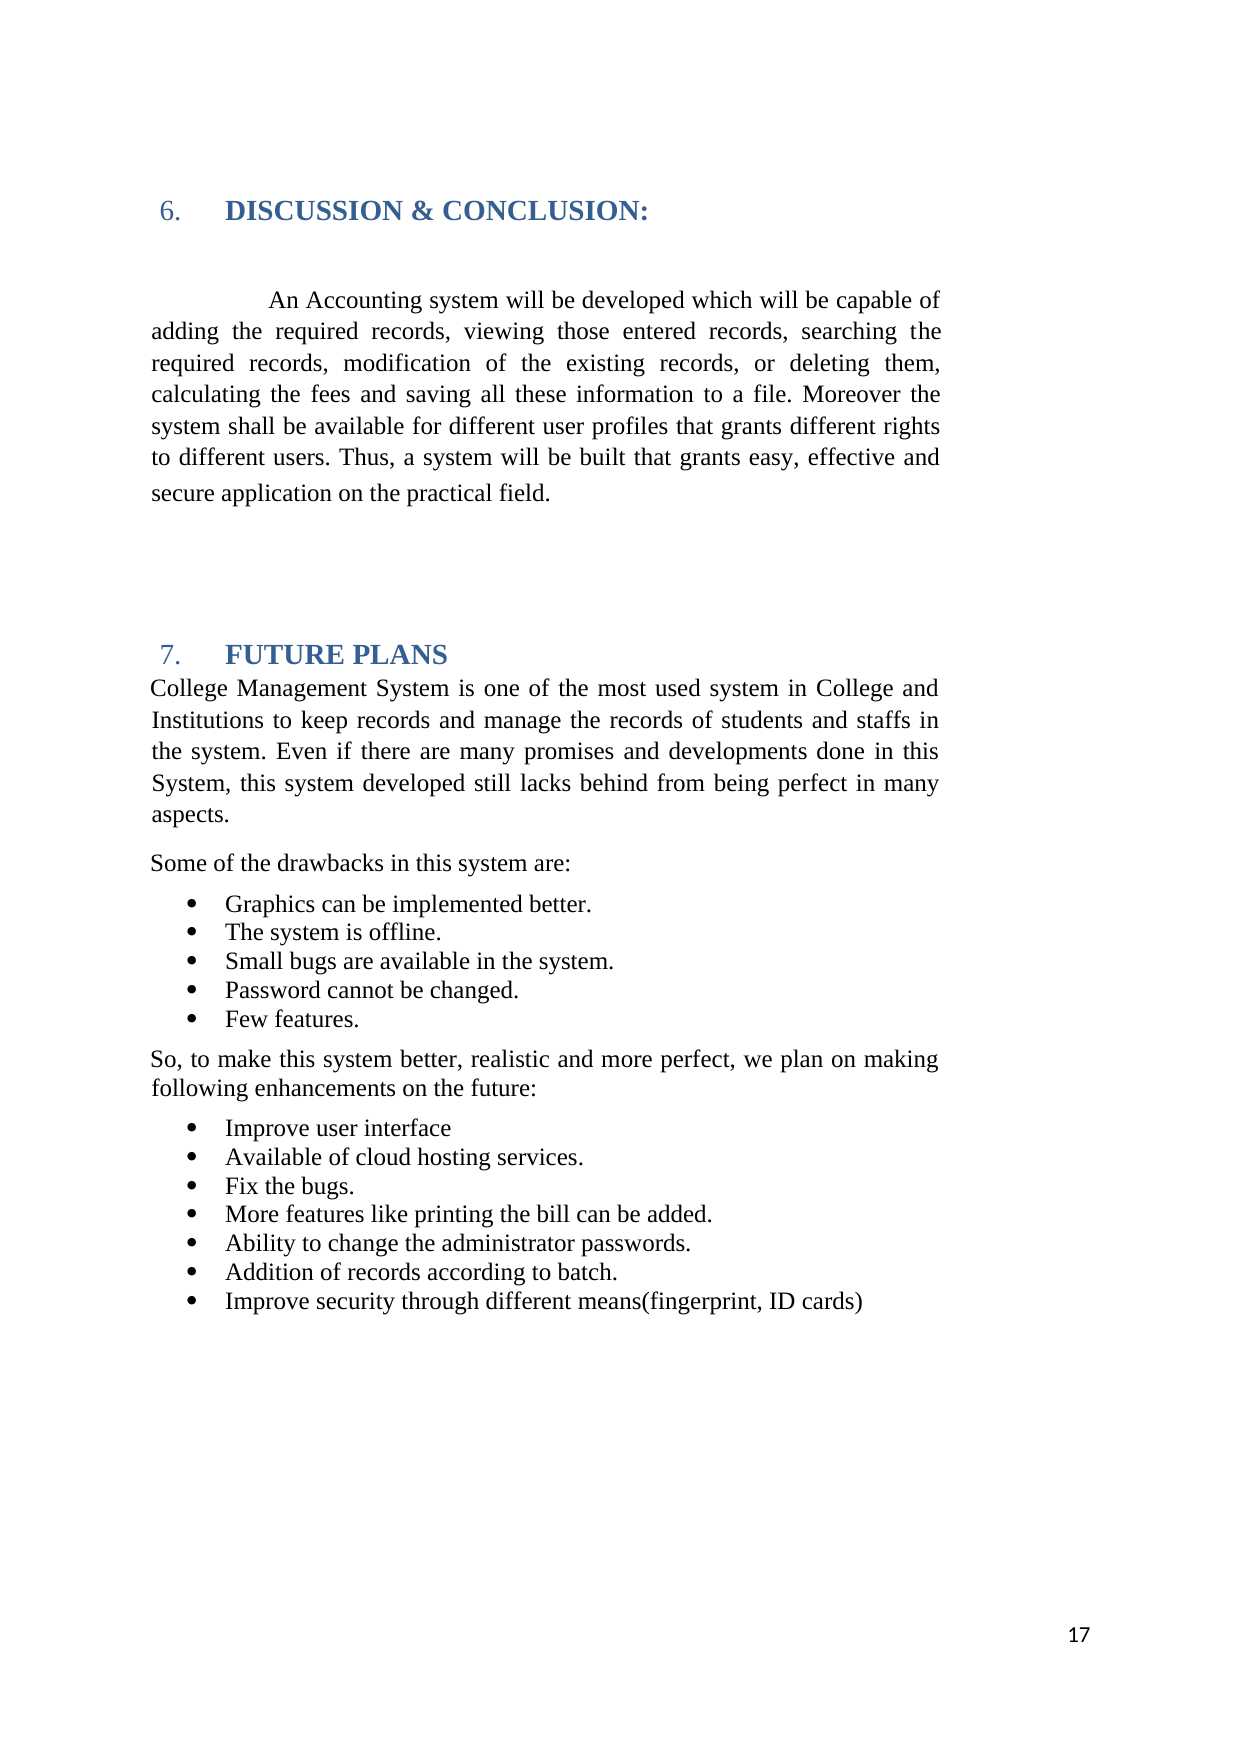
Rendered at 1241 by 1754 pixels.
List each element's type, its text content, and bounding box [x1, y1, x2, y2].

text So, to make this system better, realistic and more perfect, we plan on making following enhancements on the future: [150, 1044, 940, 1102]
list More features like printing the bill can be added. [187, 1199, 940, 1228]
list Improve user interface [187, 1113, 940, 1142]
list Addition of records according to batch. [187, 1257, 940, 1286]
list Password cannot be changed. [187, 975, 940, 1004]
list Fix the bugs. [187, 1171, 940, 1199]
list Small bugs are available in the system. [187, 946, 940, 975]
subtitle FUTURE PLANS [159, 637, 1090, 671]
subtitle DISCUSSION & CONCLUSION: [159, 193, 1090, 227]
text College Management System is one of the most used system in College and Institutions to keep records and manage the records of students and staffs in the system. Even if there are many promises and developments done in this System, this system developed still lacks behind from being perfect in many aspects. [150, 673, 940, 828]
list Graphics can be implemented better. [187, 889, 940, 917]
list The system is offline. [187, 917, 940, 946]
text Some of the drawbacks in this system are: [150, 848, 940, 877]
list Available of cloud hosting services. [187, 1142, 940, 1171]
text An Accounting system will be developed which will be capable of adding the required records, viewing those entered records, searching the required records, modification of the existing records, or deleting them, calculating the fees and saving all these information to a file. Moreover the system shall be available for different user profiles that grants different rights to different users. Thus, a system will be built that grants easy, effective and secure application on the practical field. [150, 285, 941, 508]
list Improve security through different means(fingerprint, ID cards) [187, 1286, 940, 1314]
list Ability to change the administrator passwords. [187, 1228, 940, 1257]
list Few features. [187, 1004, 940, 1032]
